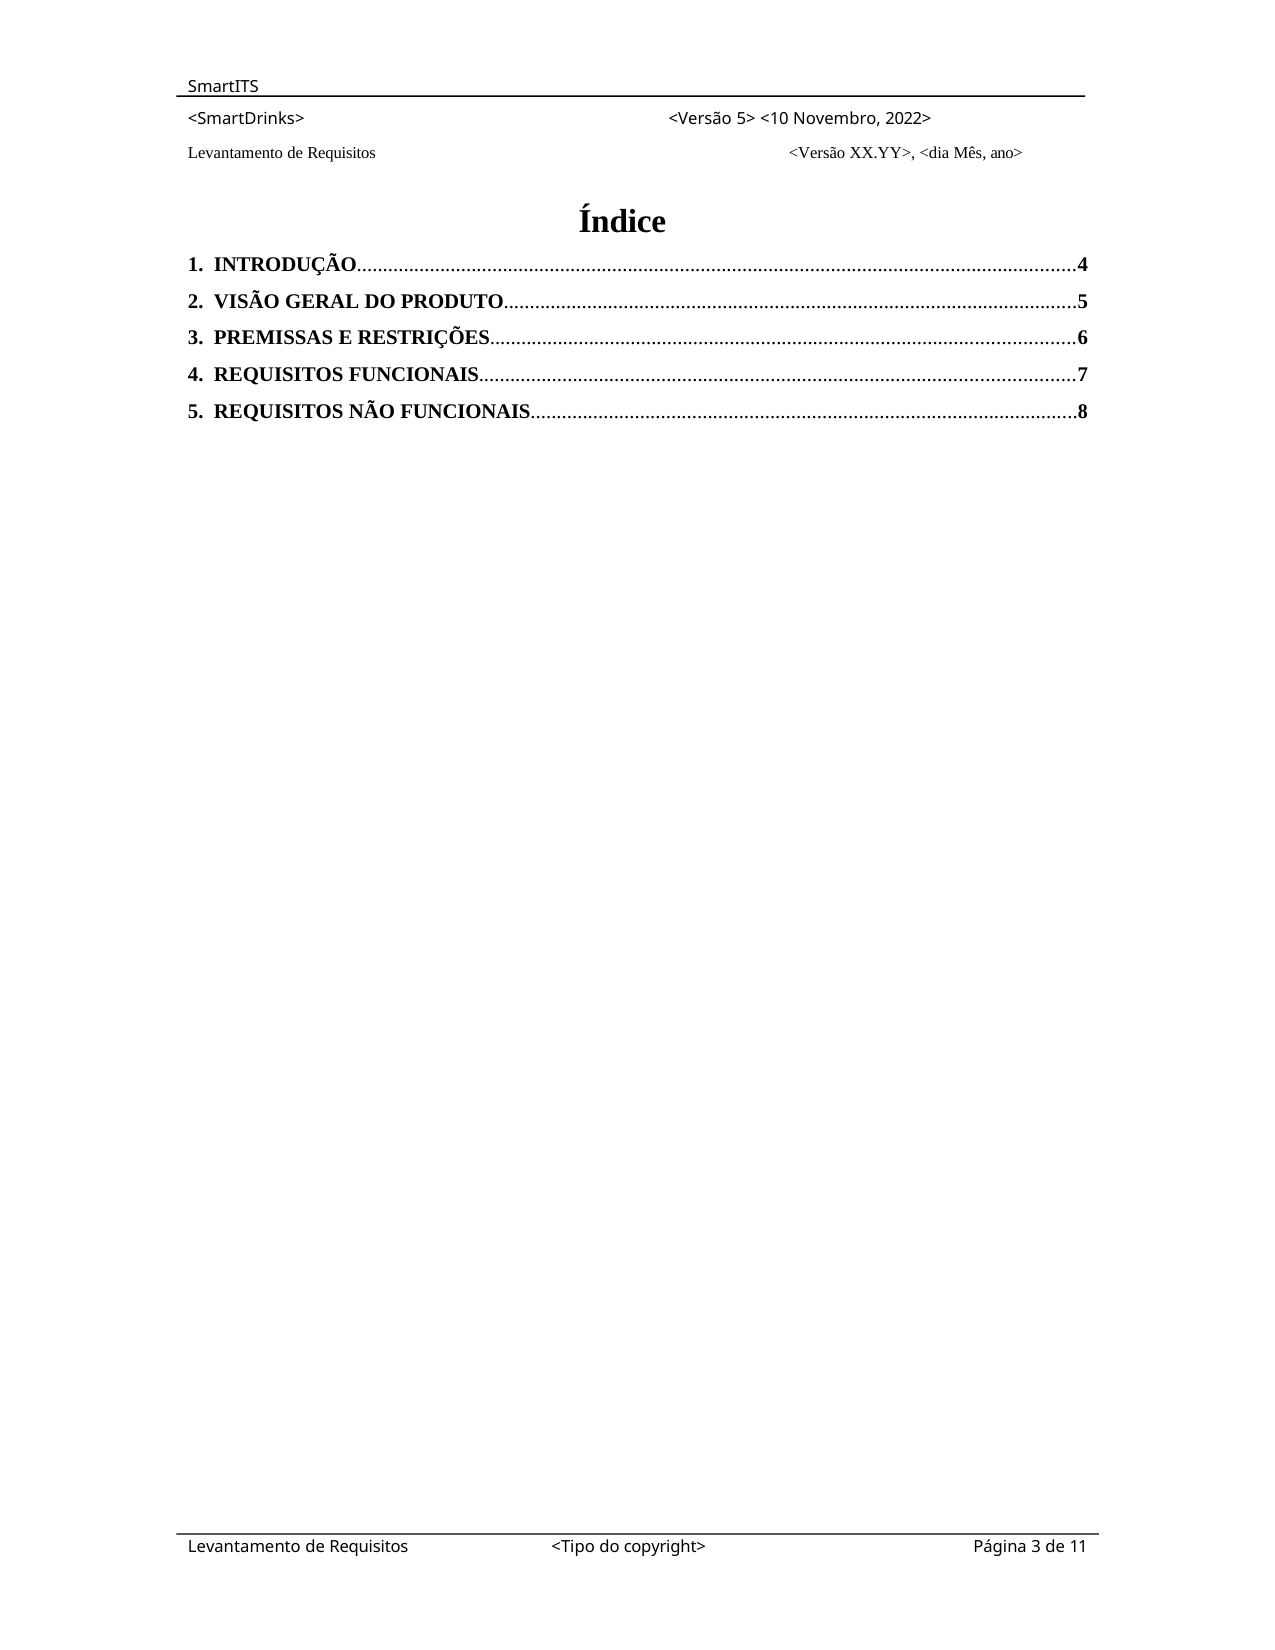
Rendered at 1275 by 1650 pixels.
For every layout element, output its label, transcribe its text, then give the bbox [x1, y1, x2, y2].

text <Versão XX.YY>, <dia Mês, ano> [788, 143, 1119, 162]
text Levantamento de Requisitos [188, 143, 429, 162]
text Índice [578, 201, 701, 239]
